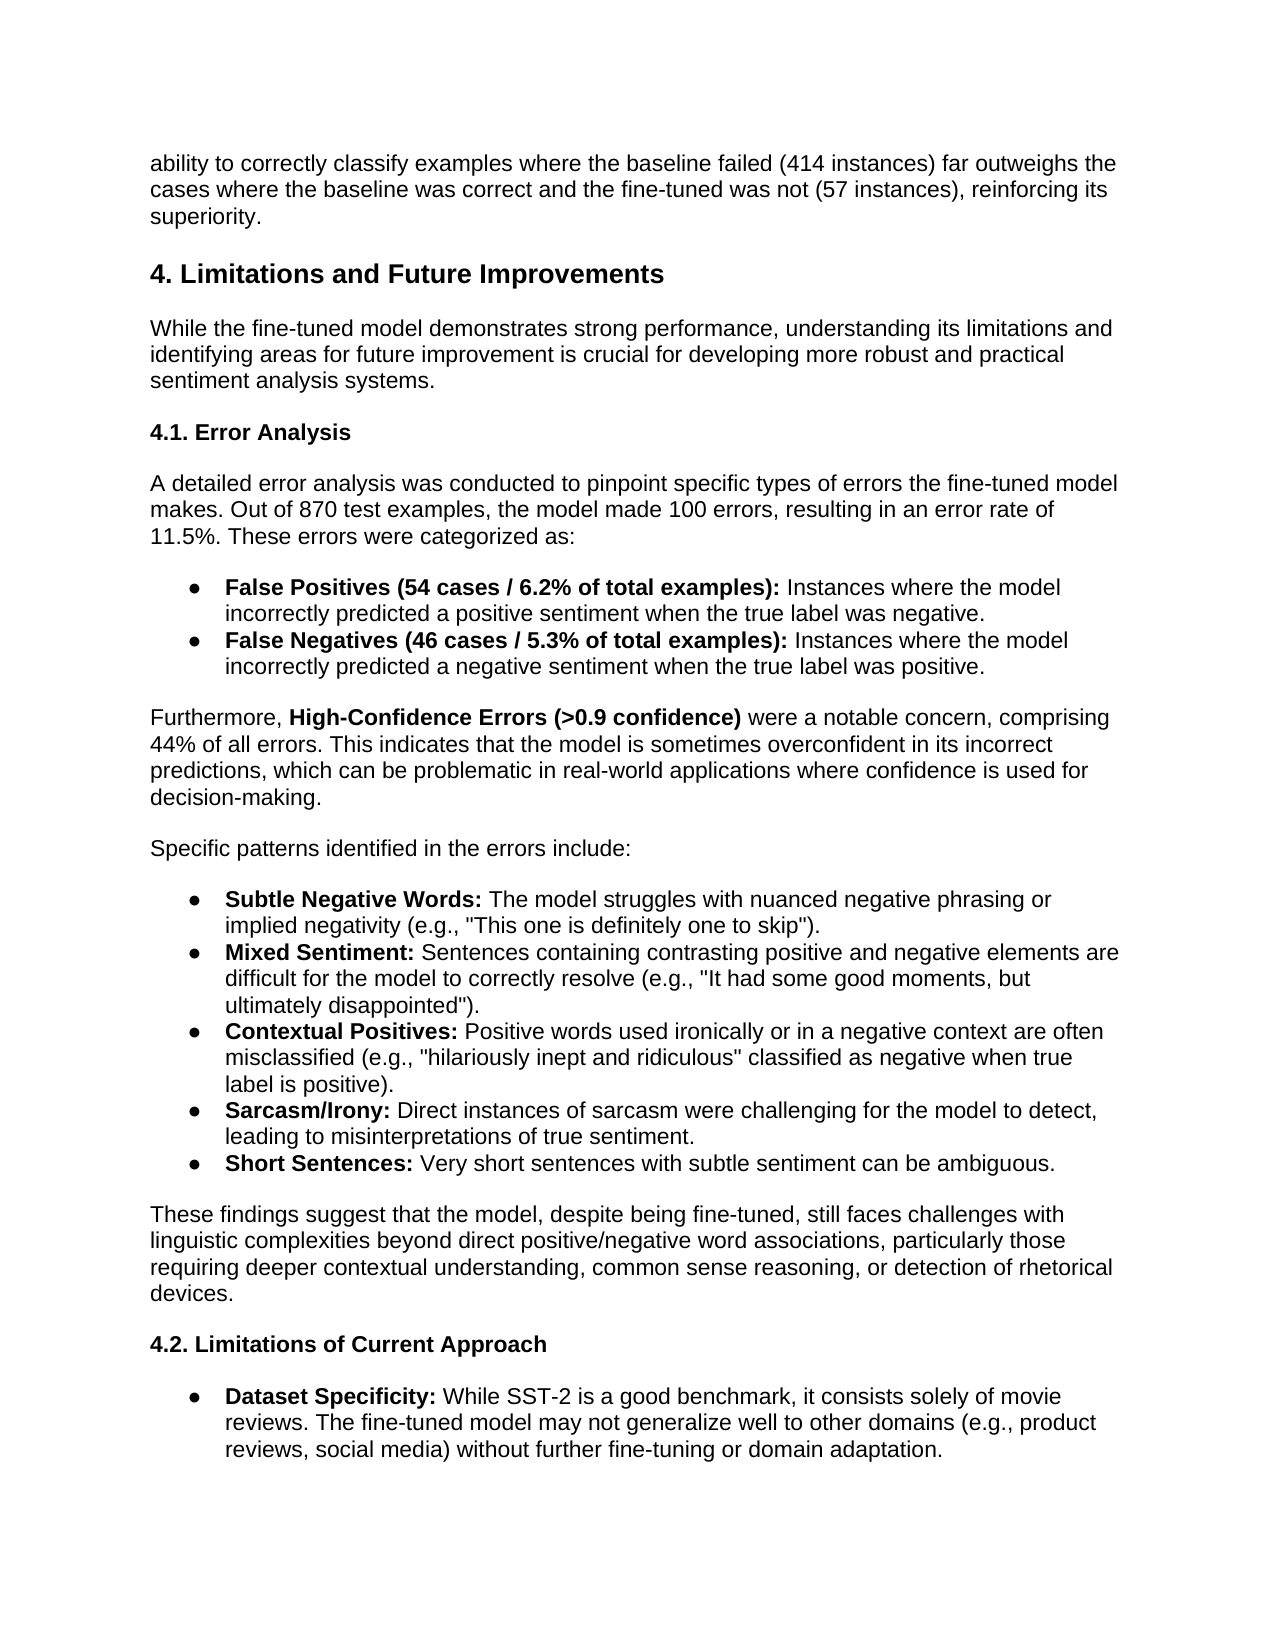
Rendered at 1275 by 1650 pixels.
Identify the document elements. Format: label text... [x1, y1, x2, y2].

list False Positives (54 cases / 6.2% of total examples): Instances where the model incorrectly predicted a positive sentiment when the true label was negative. [187, 574, 1125, 627]
subtitle 4.2. Limitations of Current Approach [150, 1331, 1125, 1358]
list Dataset Specificity: While SST-2 is a good benchmark, it consists solely of movie reviews. The fine-tuned model may not generalize well to other domains (e.g., product reviews, social media) without further fine-tuning or domain adaptation. [187, 1383, 1125, 1462]
list Short Sentences: Very short sentences with subtle sentiment can be ambiguous. [187, 1150, 1125, 1176]
list Contextual Positives: Positive words used ironically or in a negative context are often misclassified (e.g., "hilariously inept and ridiculous" classified as negative when true label is positive). [187, 1018, 1125, 1097]
text These findings suggest that the model, despite being fine-tuned, still faces challenges with linguistic complexities beyond direct positive/negative word associations, particularly those requiring deeper contextual understanding, common sense reasoning, or detection of rhetorical devices. [150, 1201, 1125, 1306]
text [150, 150, 1125, 229]
subtitle 4. Limitations and Future Improvements [150, 258, 1125, 289]
subtitle 4.1. Error Analysis [150, 418, 1125, 445]
list Subtle Negative Words: The model struggles with nuanced negative phrasing or implied negativity (e.g., "This one is definitely one to skip"). [187, 886, 1125, 939]
text Furthermore, High-Confidence Errors (>0.9 confidence) were a notable concern, comprising 44% of all errors. This indicates that the model is sometimes overconfident in its incorrect predictions, which can be problematic in real-world applications where confidence is used for decision-making. [150, 704, 1125, 810]
list False Negatives (46 cases / 5.3% of total examples): Instances where the model incorrectly predicted a negative sentiment when the true label was positive. [187, 627, 1125, 679]
list Mixed Sentiment: Sentences containing contrasting positive and negative elements are difficult for the model to correctly resolve (e.g., "It had some good moments, but ultimately disappointed"). [187, 939, 1125, 1018]
list Sarcasm/Irony: Direct instances of sarcasm were challenging for the model to detect, leading to misinterpretations of true sentiment. [187, 1097, 1125, 1150]
text Specific patterns identified in the errors include: [150, 835, 1125, 861]
text A detailed error analysis was conducted to pinpoint specific types of errors the fine-tuned model makes. Out of 870 test examples, the model made 100 errors, resulting in an error rate of 11.5%. These errors were categorized as: [150, 470, 1125, 549]
text While the fine-tuned model demonstrates strong performance, understanding its limitations and identifying areas for future improvement is crucial for developing more robust and practical sentiment analysis systems. [150, 314, 1125, 393]
